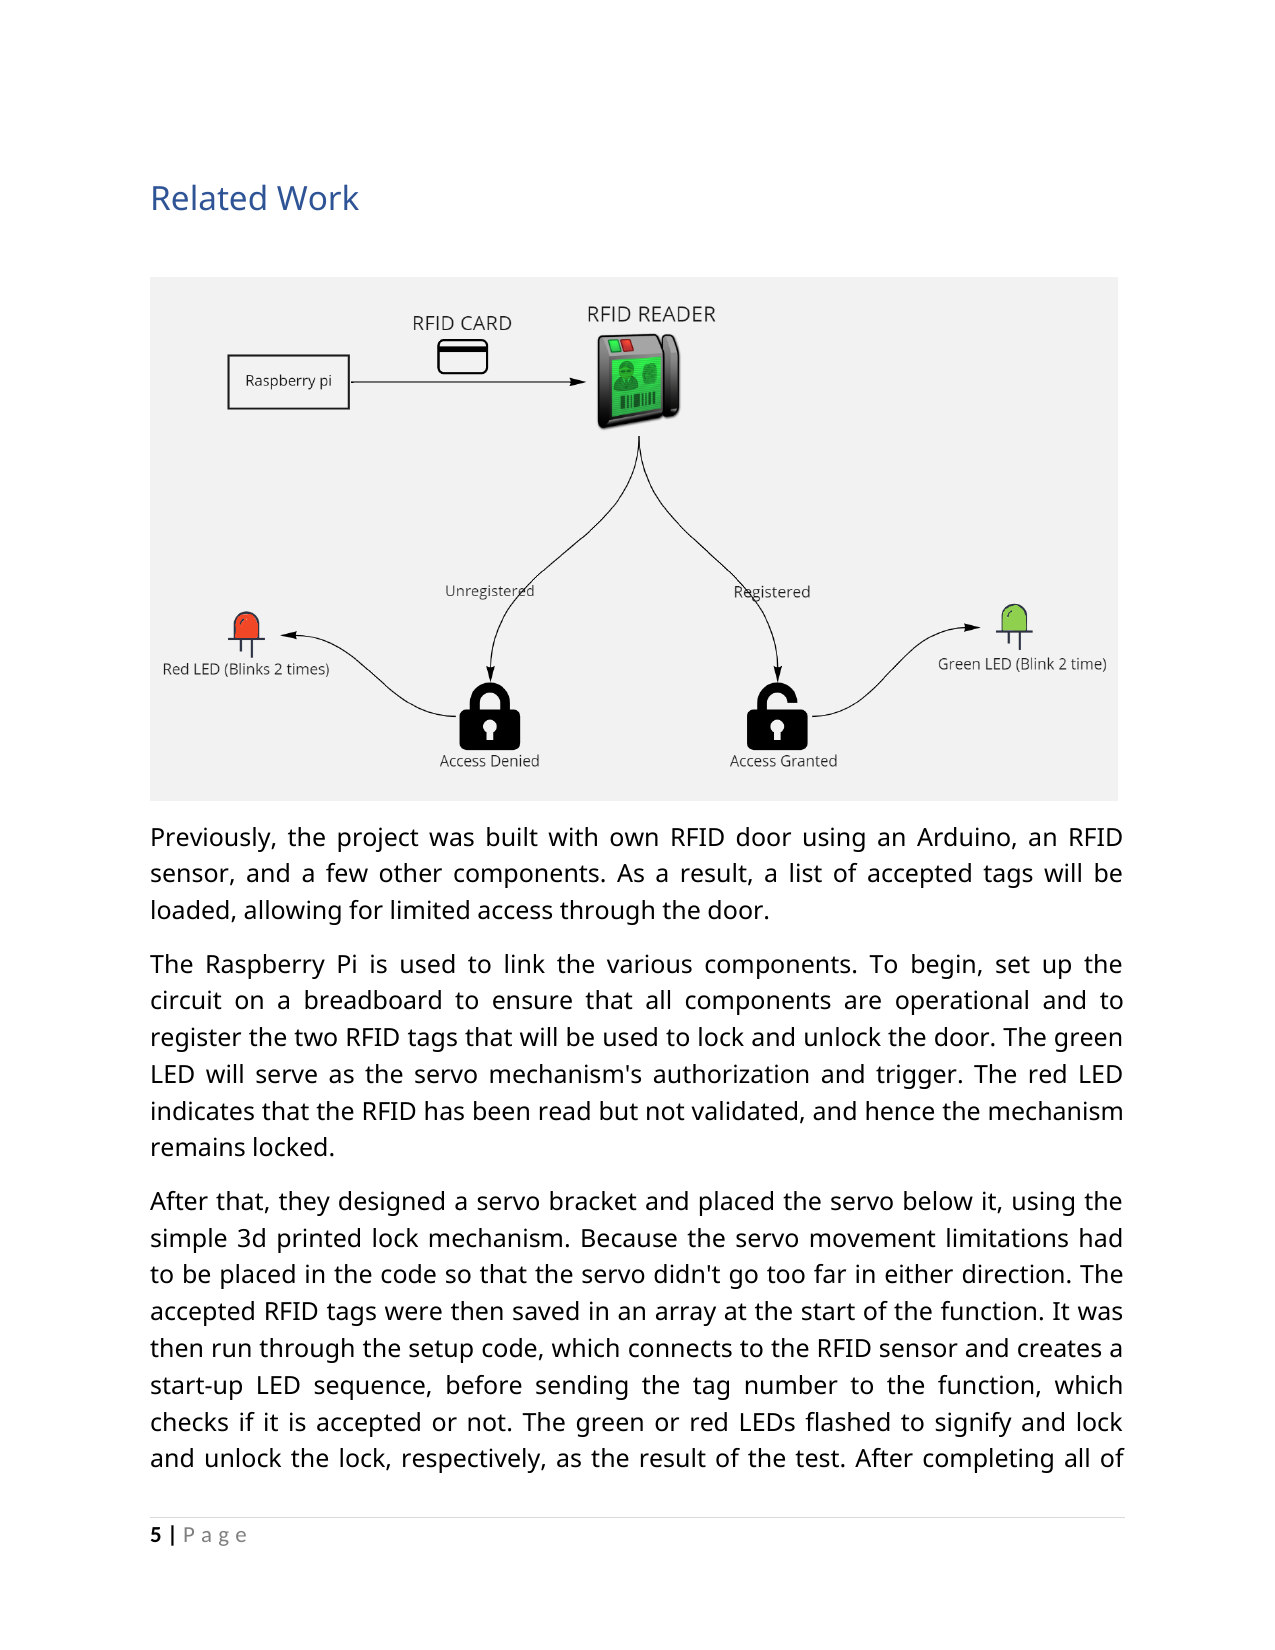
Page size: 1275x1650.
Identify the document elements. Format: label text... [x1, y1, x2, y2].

text Previously, the project was built with own RFID door using an Arduino, an RFID sensor, and a few other components. As a result, a list of accepted tags will be loaded, allowing for limited access through the door. [150, 819, 1125, 927]
subtitle Related Work [150, 175, 1125, 220]
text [150, 1183, 1125, 1475]
picture [150, 277, 1119, 801]
text The Raspberry Pi is used to link the various components. To begin, set up the circuit on a breadboard to ensure that all components are operational and to register the two RFID tags that will be used to lock and unlock the door. The green LED will serve as the servo mechanism's authorization and trigger. The red LED indicates that the RFID has been read but not validated, and hence the mechanism remains locked. [150, 946, 1125, 1164]
